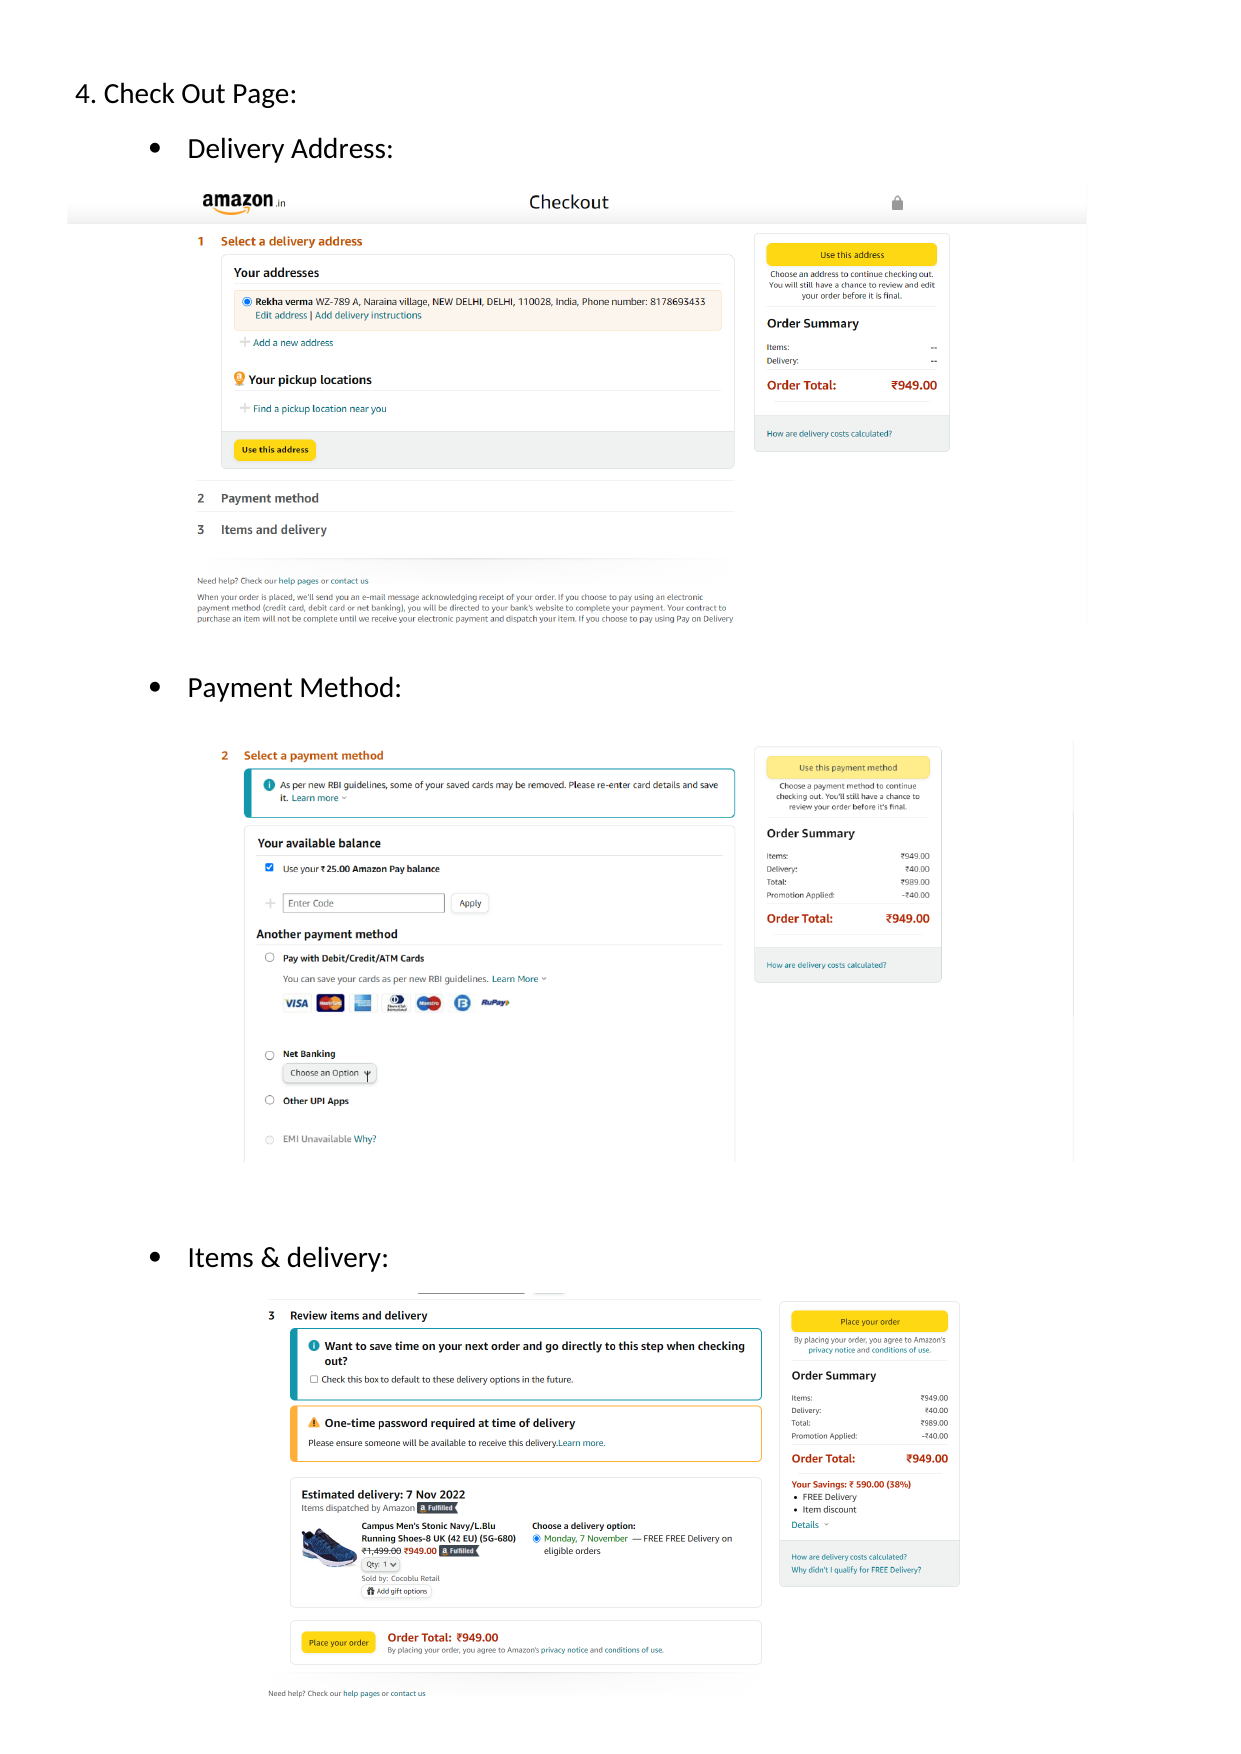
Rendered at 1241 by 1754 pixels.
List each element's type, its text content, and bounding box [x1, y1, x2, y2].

list Delivery Address: [150, 130, 1165, 166]
list Payment Method: [150, 669, 1165, 705]
picture [67, 183, 1087, 625]
text 4. Check Out Page: [75, 75, 1165, 111]
picture [145, 1293, 1084, 1705]
list Items & delivery: [150, 1239, 1165, 1274]
picture [91, 740, 1074, 1162]
